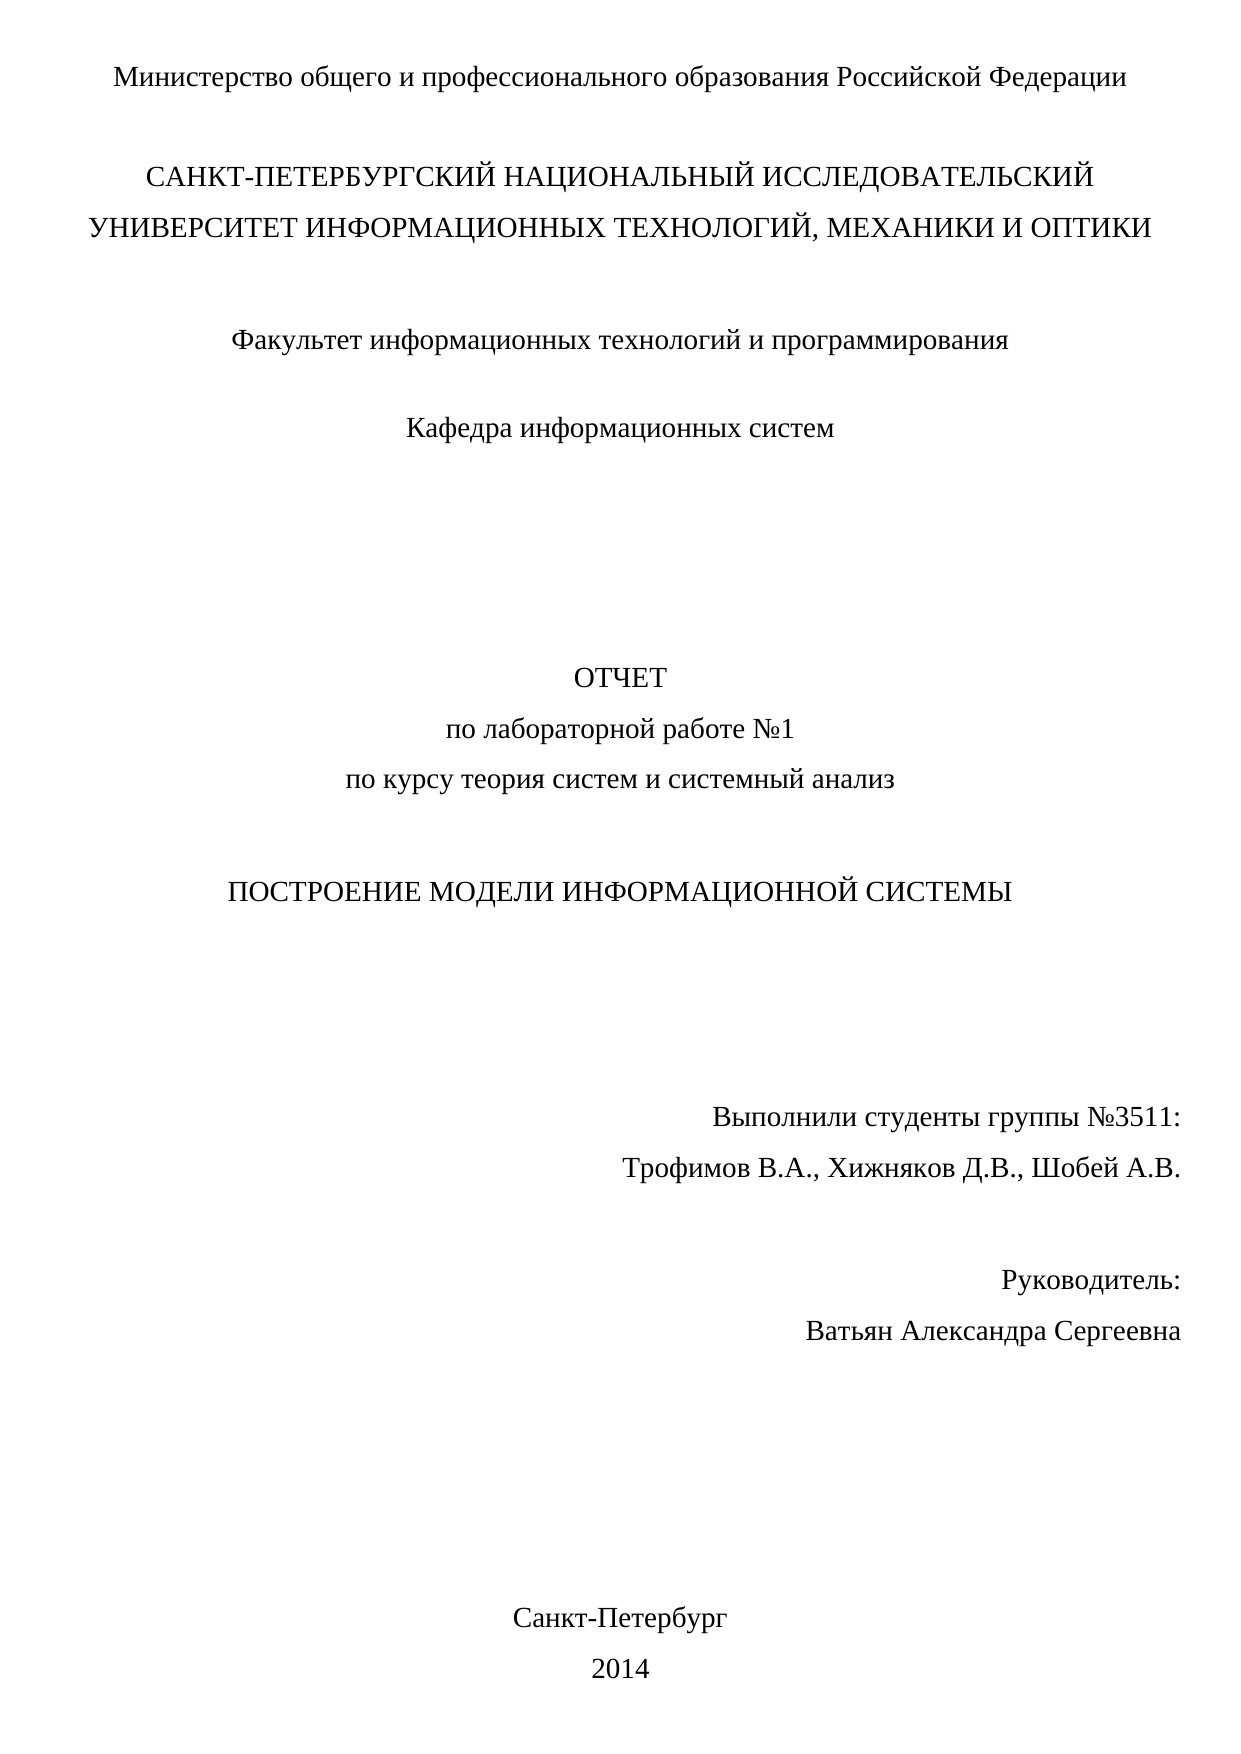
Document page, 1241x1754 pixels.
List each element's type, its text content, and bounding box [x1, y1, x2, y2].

text Санкт-Петербург [59, 1601, 1181, 1634]
text Трофимов В.А., Хижняков Д.В., Шобей А.В. [59, 1150, 1181, 1183]
text Министерство общего и профессионального образования Российской Федерации [59, 59, 1181, 93]
text САНКТ-ПЕТЕРБУРГСКИЙ НАЦИОНАЛЬНЫЙ ИССЛЕДОВАТЕЛЬСКИЙ УНИВЕРСИТЕТ ИНФОРМАЦИОННЫХ ТЕХНОЛОГИЙ, МЕХАНИКИ И ОПТИКИ [59, 159, 1181, 243]
text 2014 [59, 1651, 1181, 1684]
text Выполнили студенты группы №3511: [59, 1099, 1181, 1133]
text ОТЧЕТ [59, 661, 1181, 694]
text Факультет информационных технологий и программирования [59, 322, 1181, 356]
text ПОСТРОЕНИЕ МОДЕЛИ ИНФОРМАЦИОННОЙ СИСТЕМЫ [59, 874, 1181, 908]
text Ватьян Александра Сергеевна [59, 1313, 1181, 1346]
text Кафедра информационных систем [59, 410, 1181, 444]
text по курсу теория систем и системный анализ [59, 761, 1181, 795]
text Руководитель: [59, 1262, 1181, 1296]
text по лабораторной работе №1 [59, 711, 1181, 744]
